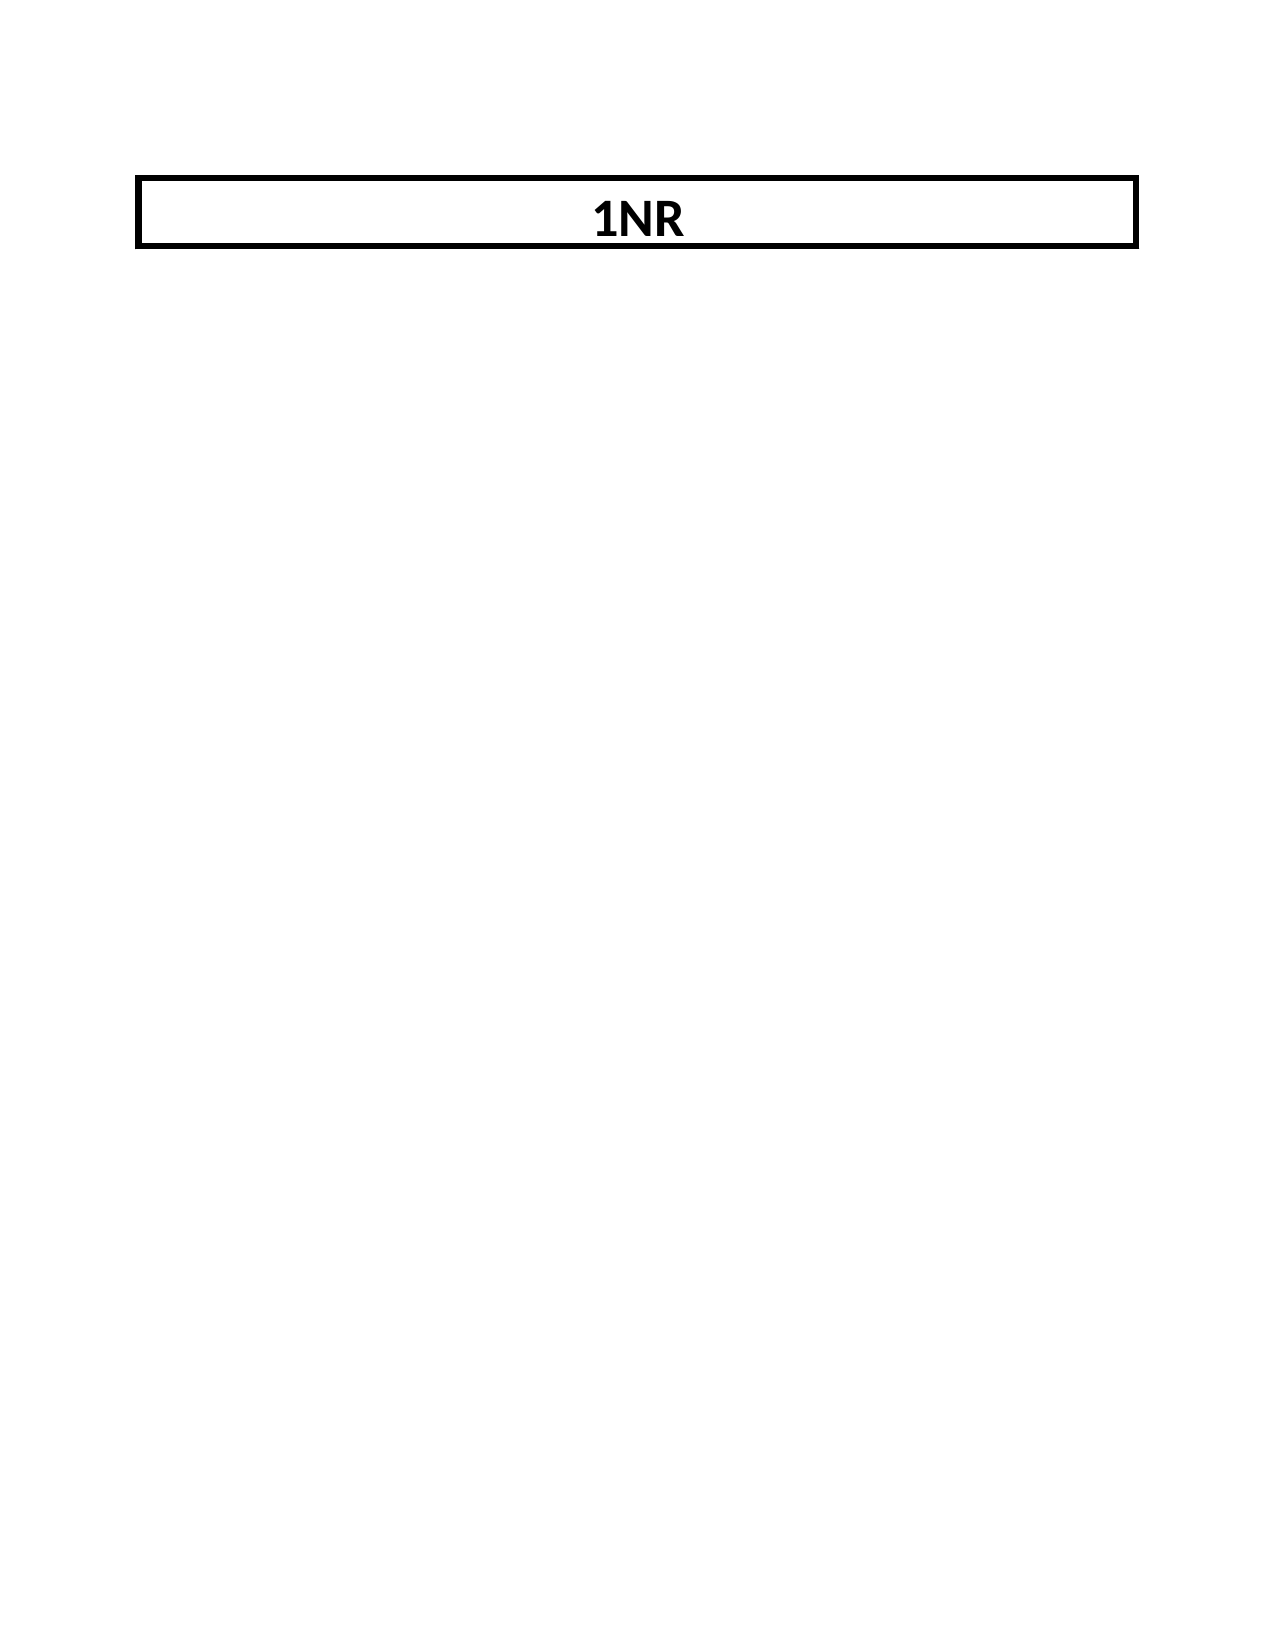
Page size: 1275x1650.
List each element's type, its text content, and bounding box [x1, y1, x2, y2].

subtitle 1NR [142, 181, 1133, 243]
